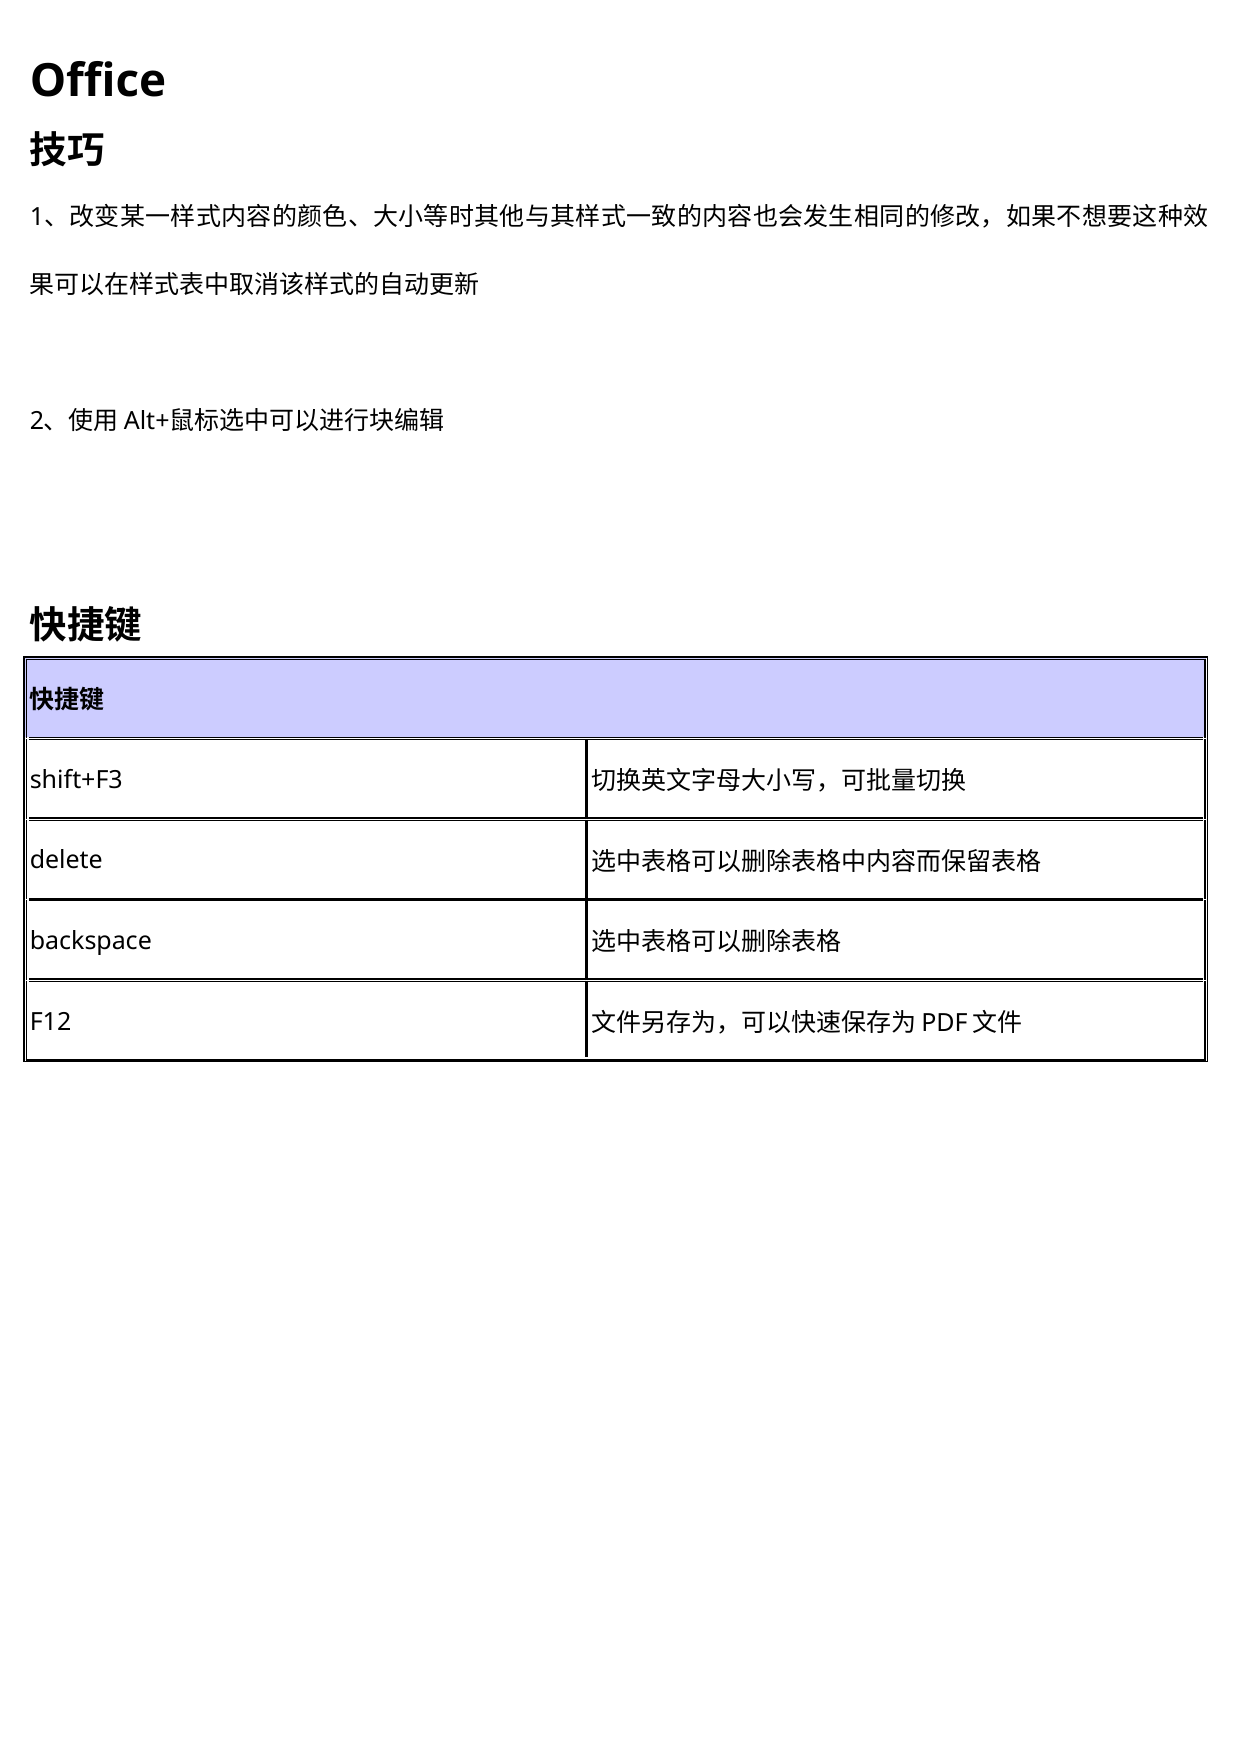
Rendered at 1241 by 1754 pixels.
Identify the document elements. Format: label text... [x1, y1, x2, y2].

subtitle 快捷键 [29, 588, 1211, 656]
table_header 快捷键 [27, 660, 1204, 737]
text 2、使用Alt+鼠标选中可以进行块编辑 [29, 384, 1211, 452]
table_cell backspace [25, 898, 585, 978]
table_cell 选中表格可以删除表格中内容而保留表格 [588, 817, 1205, 898]
table_cell 切换英文字母大小写，可批量切换 [586, 737, 1206, 817]
subtitle 技巧 [29, 113, 1211, 181]
table_cell shift+F3 [25, 737, 586, 817]
table_cell F12 [27, 978, 586, 1059]
subtitle Office [29, 45, 1211, 113]
table_cell 选中表格可以删除表格 [588, 898, 1206, 978]
table_cell 文件另存为，可以快速保存为PDF文件 [586, 978, 1205, 1059]
text 1、改变某一样式内容的颜色、大小等时其他与其样式一致的内容也会发生相同的修改，如果不想要这种效果可以在样式表中取消该样式的自动更新 [29, 181, 1211, 317]
table_cell delete [27, 817, 585, 898]
